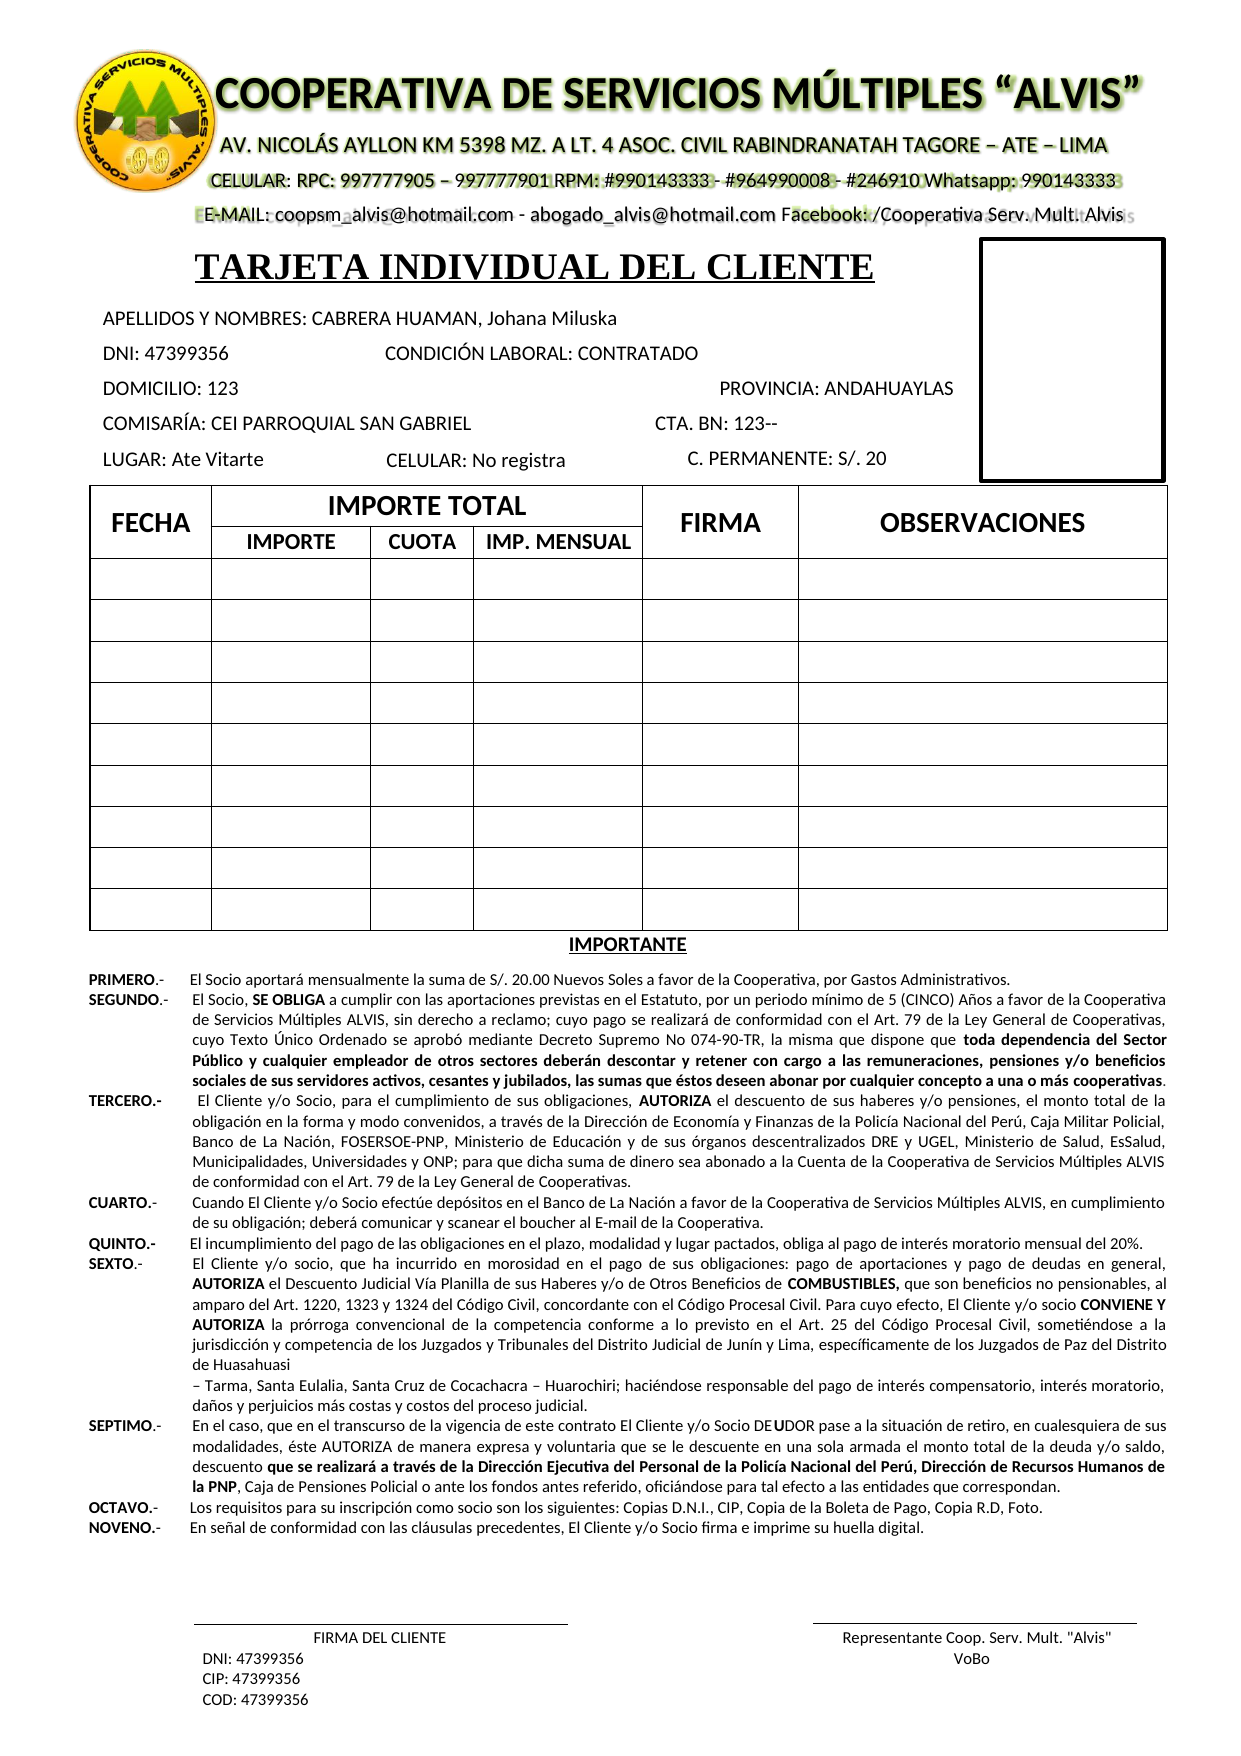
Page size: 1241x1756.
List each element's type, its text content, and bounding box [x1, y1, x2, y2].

text – Tarma, Santa Eulalia, Santa Cruz de Cocachacra – Huarochiri; haciéndose responsable del pago de interés compensatorio, interés moratorio, daños y perjuicios más costas y costos del proceso judicial. [192, 1375, 1167, 1416]
table_cell [212, 807, 370, 847]
table_cell [643, 889, 798, 930]
table_cell [799, 683, 1167, 723]
table_cell [371, 600, 473, 641]
table_cell [212, 683, 370, 723]
table_cell [212, 724, 370, 764]
table_header IMPORTE TOTAL [212, 486, 642, 526]
table_cell [799, 848, 1167, 888]
table_cell [474, 889, 642, 930]
table_header FIRMA [643, 486, 798, 558]
table_cell [212, 848, 370, 888]
table_cell [371, 642, 473, 682]
table_cell [799, 724, 1167, 764]
text PRIMERO.- El Socio aportará mensualmente la suma de S/. 20.00 Nuevos Soles a favor de la Cooperativa, por Gastos Administrativos. [89, 969, 1188, 989]
table_cell [643, 724, 798, 764]
table_cell [474, 642, 642, 682]
table_cell [91, 600, 211, 641]
table_cell IMP. MENSUAL [474, 527, 642, 558]
table_cell [91, 724, 211, 764]
table_cell [643, 848, 798, 888]
table_cell [643, 807, 798, 847]
table_cell [474, 766, 642, 806]
table_cell [371, 683, 473, 723]
table_cell [474, 724, 642, 764]
table_cell [474, 559, 642, 599]
table_cell [474, 848, 642, 888]
table_cell [212, 889, 370, 930]
text COD: 47399356 [202, 1689, 514, 1709]
table_cell [474, 683, 642, 723]
table_cell [643, 600, 798, 641]
table_cell [799, 889, 1167, 930]
table_cell [91, 642, 211, 682]
table_cell [799, 559, 1167, 599]
table_cell [371, 889, 473, 930]
table_cell [371, 807, 473, 847]
table_cell [212, 559, 370, 599]
table_cell [212, 642, 370, 682]
picture [50, 45, 1176, 246]
text SEGUNDO.- El Socio, SE OBLIGA a cumplir con las aportaciones previstas en el Estatuto, por un periodo mínimo de 5 (CINCO) Años a favor de la Cooperativa de Servicios Múltiples ALVIS, sin derecho a reclamo; cuyo pago se realizará de conformidad con el Art. 79 de la Ley General de Cooperativas, cuyo Texto Único Ordenado se aprobó mediante Decreto Supremo No 074-90-TR, la misma que dispone que toda dependencia del Sector Público y cualquier empleador de otros sectores deberán descontar y retener con cargo a las remuneraciones, pensiones y/o beneficios sociales de sus servidores activos, cesantes y jubilados, las sumas que éstos deseen abonar por cualquier concepto a una o más cooperativas. [89, 989, 1167, 1091]
table_cell [91, 683, 211, 723]
text OCTAVO.- Los requisitos para su inscripción como socio son los siguientes: Copias D.N.I., CIP, Copia de la Boleta de Pago, Copia R.D, Foto. [89, 1497, 1188, 1517]
table_header OBSERVACIONES [799, 486, 1167, 558]
table_cell [91, 766, 211, 806]
table_cell [799, 807, 1167, 847]
table_cell [799, 642, 1167, 682]
table_cell [643, 559, 798, 599]
table_cell [371, 848, 473, 888]
text TERCERO.- El Cliente y/o Socio, para el cumplimiento de sus obligaciones, AUTORIZA el descuento de sus haberes y/o pensiones, el monto total de la obligación en la forma y modo convenidos, a través de la Dirección de Economía y Finanzas de la Policía Nacional del Perú, Caja Militar Policial, Banco de La Nación, FOSERSOE-PNP, Ministerio de Educación y de sus órganos descentralizados DRE y UGEL, Ministerio de Salud, EsSalud, Municipalidades, Universidades y ONP; para que dicha suma de dinero sea abonado a la Cuenta de la Cooperativa de Servicios Múltiples ALVIS de conformidad con el Art. 79 de la Ley General de Cooperativas. [89, 1091, 1167, 1192]
table_cell [474, 807, 642, 847]
table_cell [643, 766, 798, 806]
text SEXTO.- El Cliente y/o socio, que ha incurrido en morosidad en el pago de sus obligaciones: pago de aportaciones y pago de deudas en general, AUTORIZA el Descuento Judicial Vía Planilla de sus Haberes y/o de Otros Beneficios de COMBUSTIBLES, que son beneficios no pensionables, al amparo del Art. 1220, 1323 y 1324 del Código Civil, concordante con el Código Procesal Civil. Para cuyo efecto, El Cliente y/o socio CONVIENE Y AUTORIZA la prórroga convencional de la competencia conforme a lo previsto en el Art. 25 del Código Procesal Civil, sometiéndose a la jurisdicción y competencia de los Juzgados y Tribunales del Distrito Judicial de Junín y Lima, específicamente de los Juzgados de Paz del Distrito de Huasahuasi [89, 1253, 1167, 1375]
table_cell [643, 642, 798, 682]
table_cell [212, 766, 370, 806]
text FIRMA DEL CLIENTE [313, 1627, 514, 1648]
table_cell CUOTA [371, 527, 473, 558]
table_cell [371, 724, 473, 764]
text Representante Coop. Serv. Mult. "Alvis" VoBo [842, 1628, 1113, 1668]
table_cell [474, 600, 642, 641]
table_cell [91, 889, 211, 930]
text NOVENO.- En señal de conformidad con las cláusulas precedentes, El Cliente y/o Socio firma e imprime su huella digital. [89, 1517, 1188, 1538]
table_cell IMPORTE [212, 527, 370, 558]
text CIP: 47399356 [202, 1668, 514, 1689]
table_cell [371, 766, 473, 806]
table_cell [91, 848, 211, 888]
text SEPTIMO.- En el caso, que en el transcurso de la vigencia de este contrato El Cliente y/o Socio DEUDOR pase a la situación de retiro, en cualesquiera de sus modalidades, éste AUTORIZA de manera expresa y voluntaria que se le descuente en una sola armada el monto total de la deuda y/o saldo, descuento que se realizará a través de la Dirección Ejecutiva del Personal de la Policía Nacional del Perú, Dirección de Recursos Humanos de la PNP, Caja de Pensiones Policial o ante los fondos antes referido, oficiándose para tal efecto a las entidades que correspondan. [89, 1416, 1167, 1497]
table_cell [91, 807, 211, 847]
text CUARTO.- Cuando El Cliente y/o Socio efectúe depósitos en el Banco de La Nación a favor de la Cooperativa de Servicios Múltiples ALVIS, en cumplimiento de su obligación; deberá comunicar y scanear el boucher al E-mail de la Cooperativa. [89, 1192, 1167, 1233]
table_cell [799, 766, 1167, 806]
text QUINTO.- El incumplimiento del pago de las obligaciones en el plazo, modalidad y lugar pactados, obliga al pago de interés moratorio mensual del 20%. [89, 1233, 1188, 1253]
table_cell [643, 683, 798, 723]
table_header FECHA [91, 486, 211, 558]
table_cell [371, 559, 473, 599]
table_cell [212, 600, 370, 641]
text DNI: 47399356 [202, 1648, 514, 1668]
text IMPORTANTE [567, 931, 688, 956]
table_cell [799, 600, 1167, 641]
table_cell [91, 559, 211, 599]
